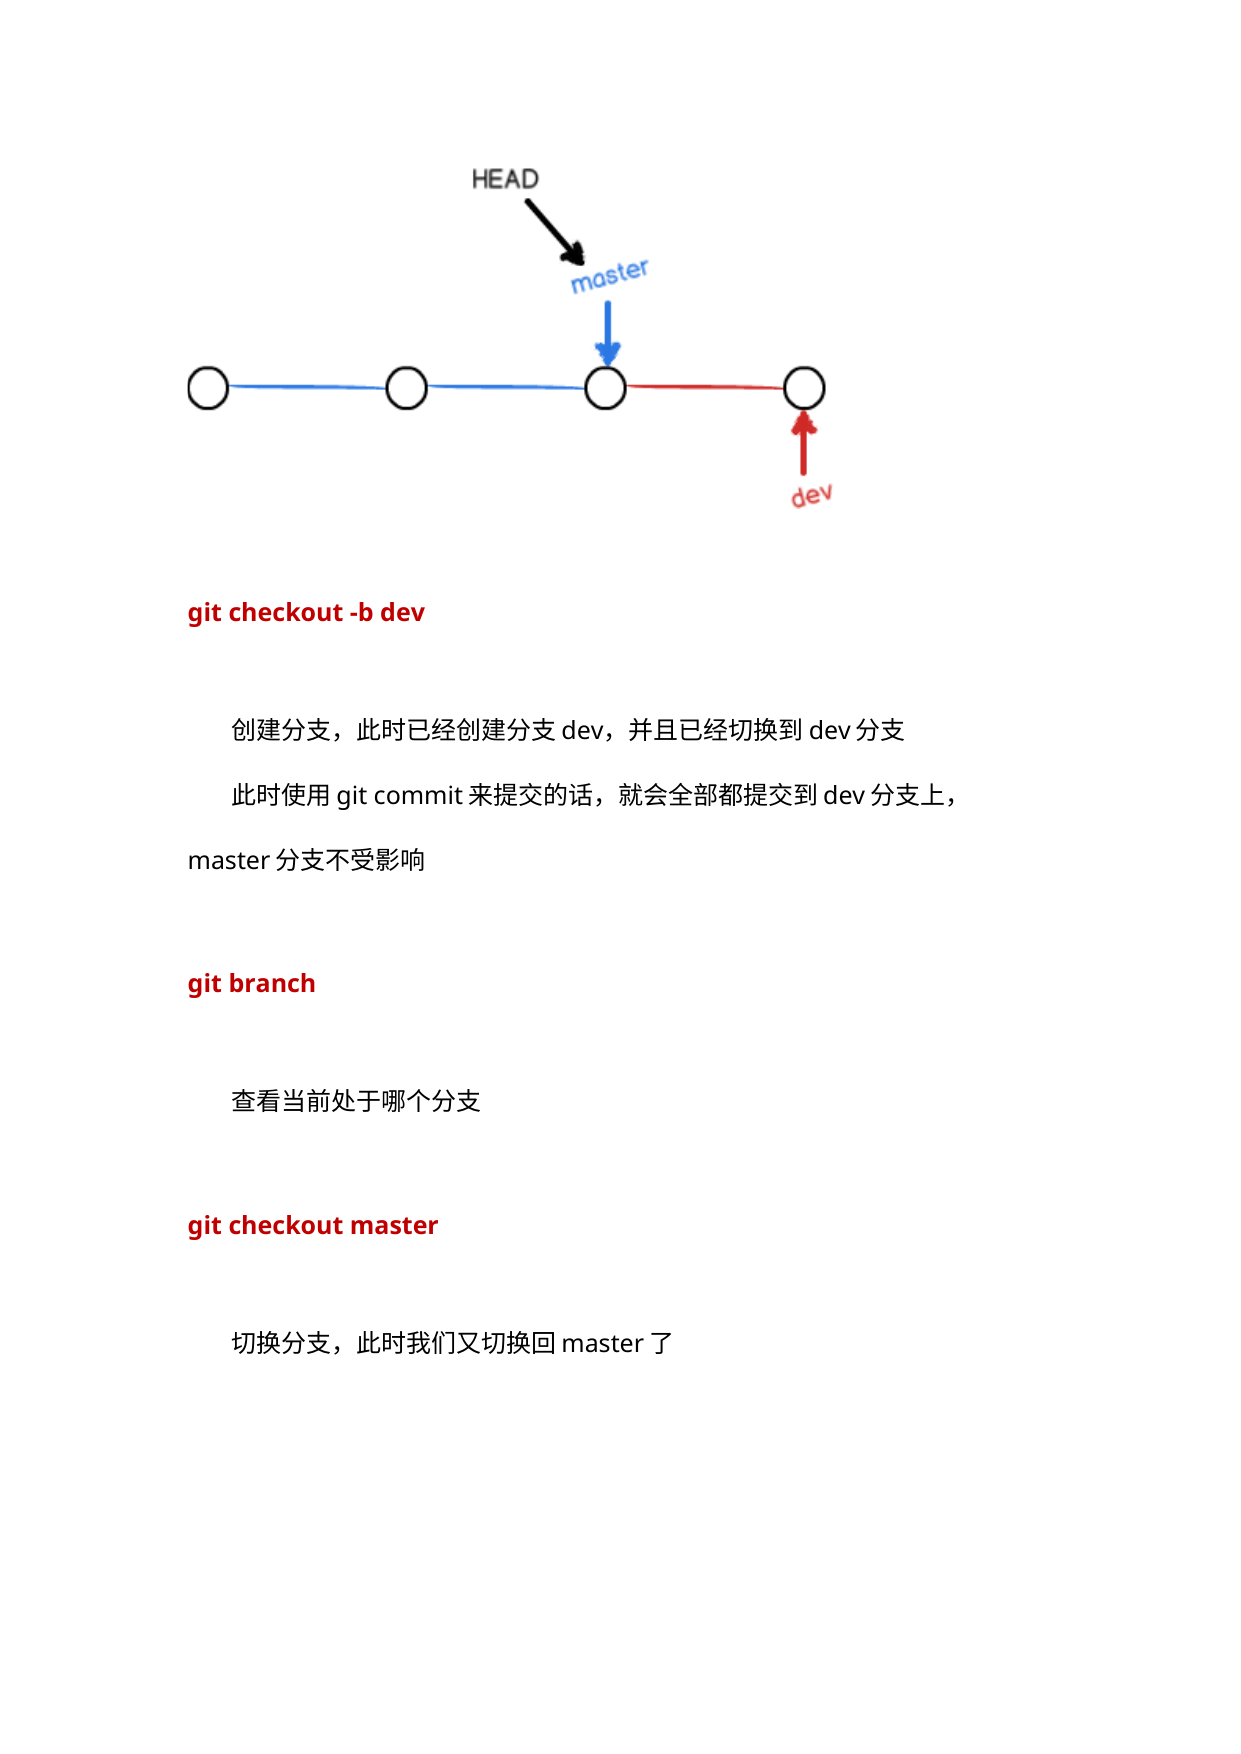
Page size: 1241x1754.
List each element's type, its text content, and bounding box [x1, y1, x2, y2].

text 切换分支，此时我们又切换回master了 [187, 1309, 1053, 1374]
subtitle git checkout -b dev [187, 579, 1053, 644]
picture [187, 162, 843, 509]
subtitle git checkout master [187, 1192, 1053, 1257]
text 查看当前处于哪个分支 [187, 1067, 1053, 1132]
text 此时使用git commit来提交的话，就会全部都提交到dev分支上，master分支不受影响 [187, 761, 1053, 891]
text 创建分支，此时已经创建分支dev，并且已经切换到dev分支 [187, 696, 1053, 761]
subtitle git branch [187, 951, 1053, 1016]
